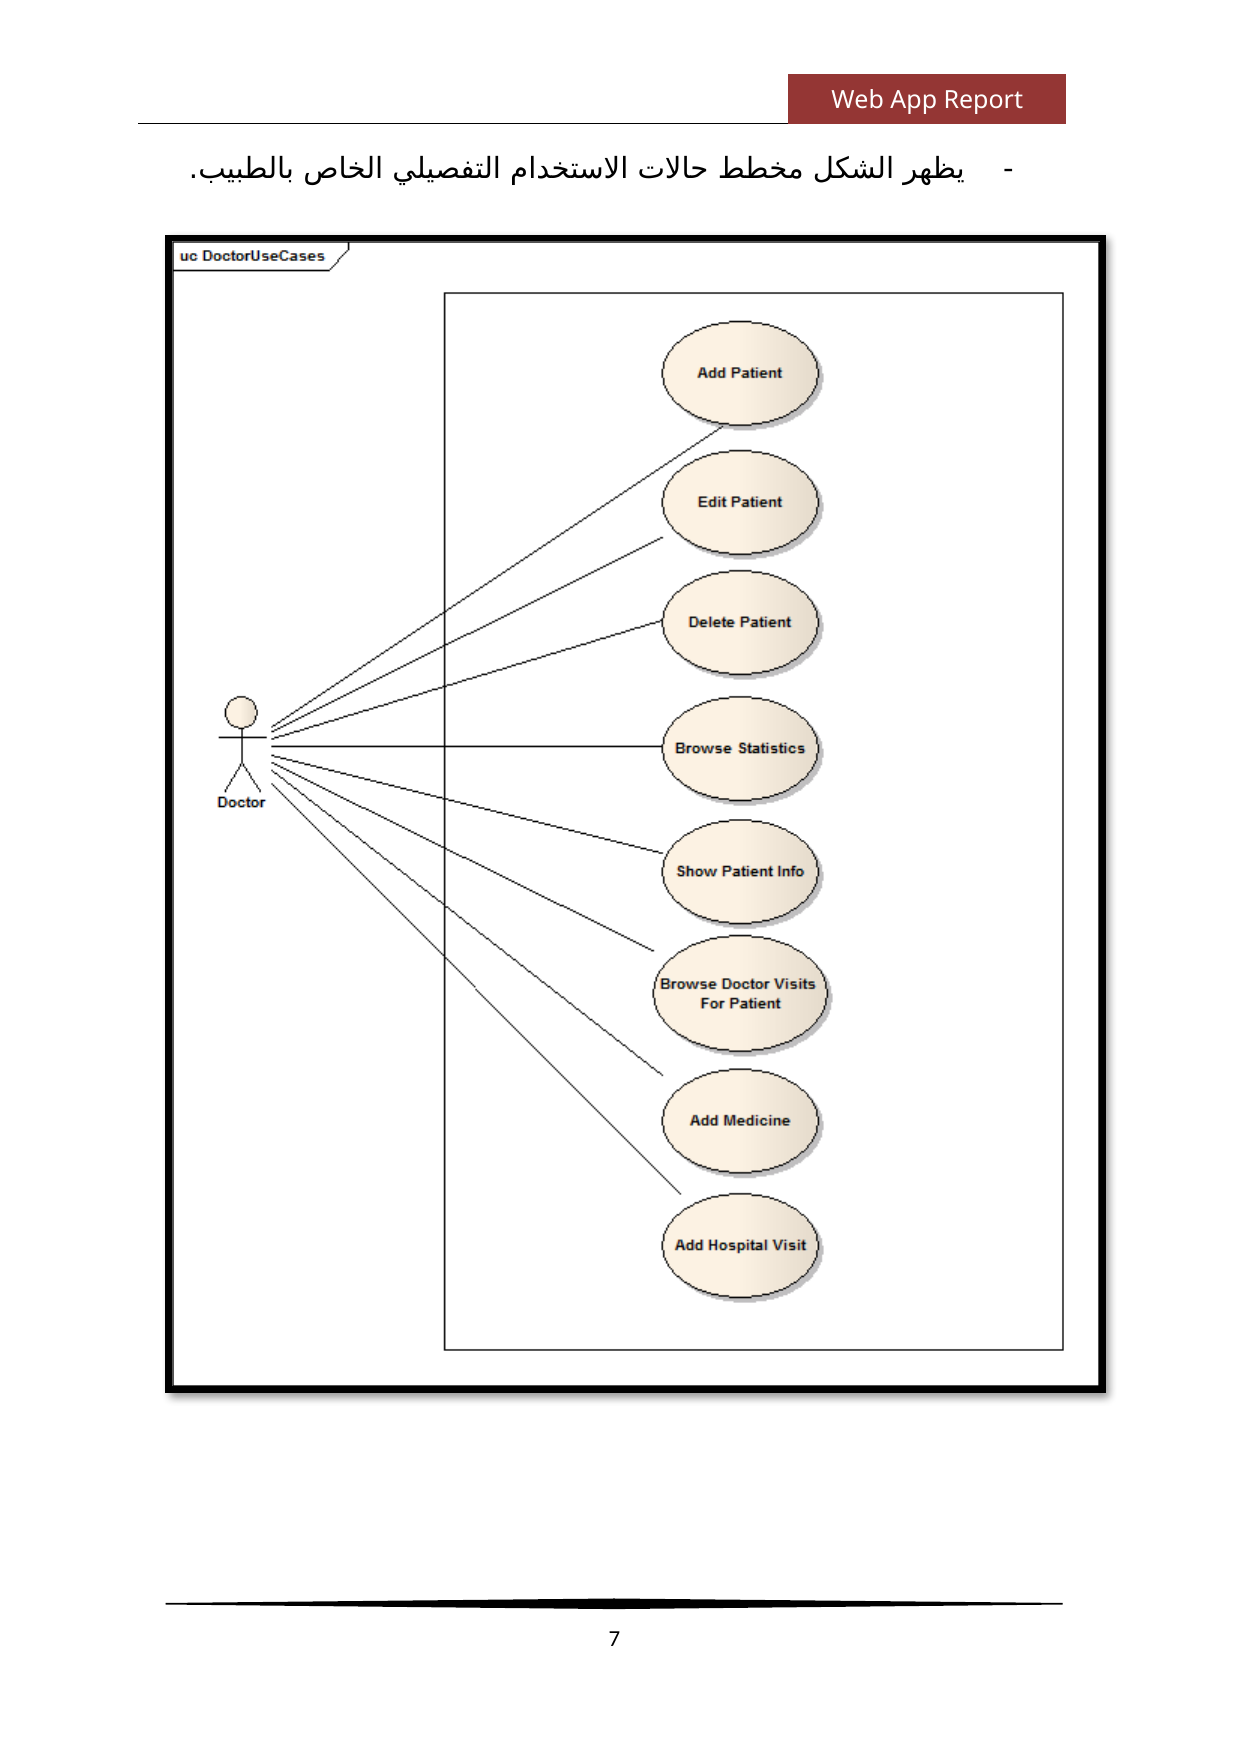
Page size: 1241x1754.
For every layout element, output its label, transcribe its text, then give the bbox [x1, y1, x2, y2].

picture [172, 241, 1100, 1386]
list يظهر الشكل مخطط حالات الاستخدام التفصيلي الخاص بالطبيب. [150, 152, 1003, 186]
